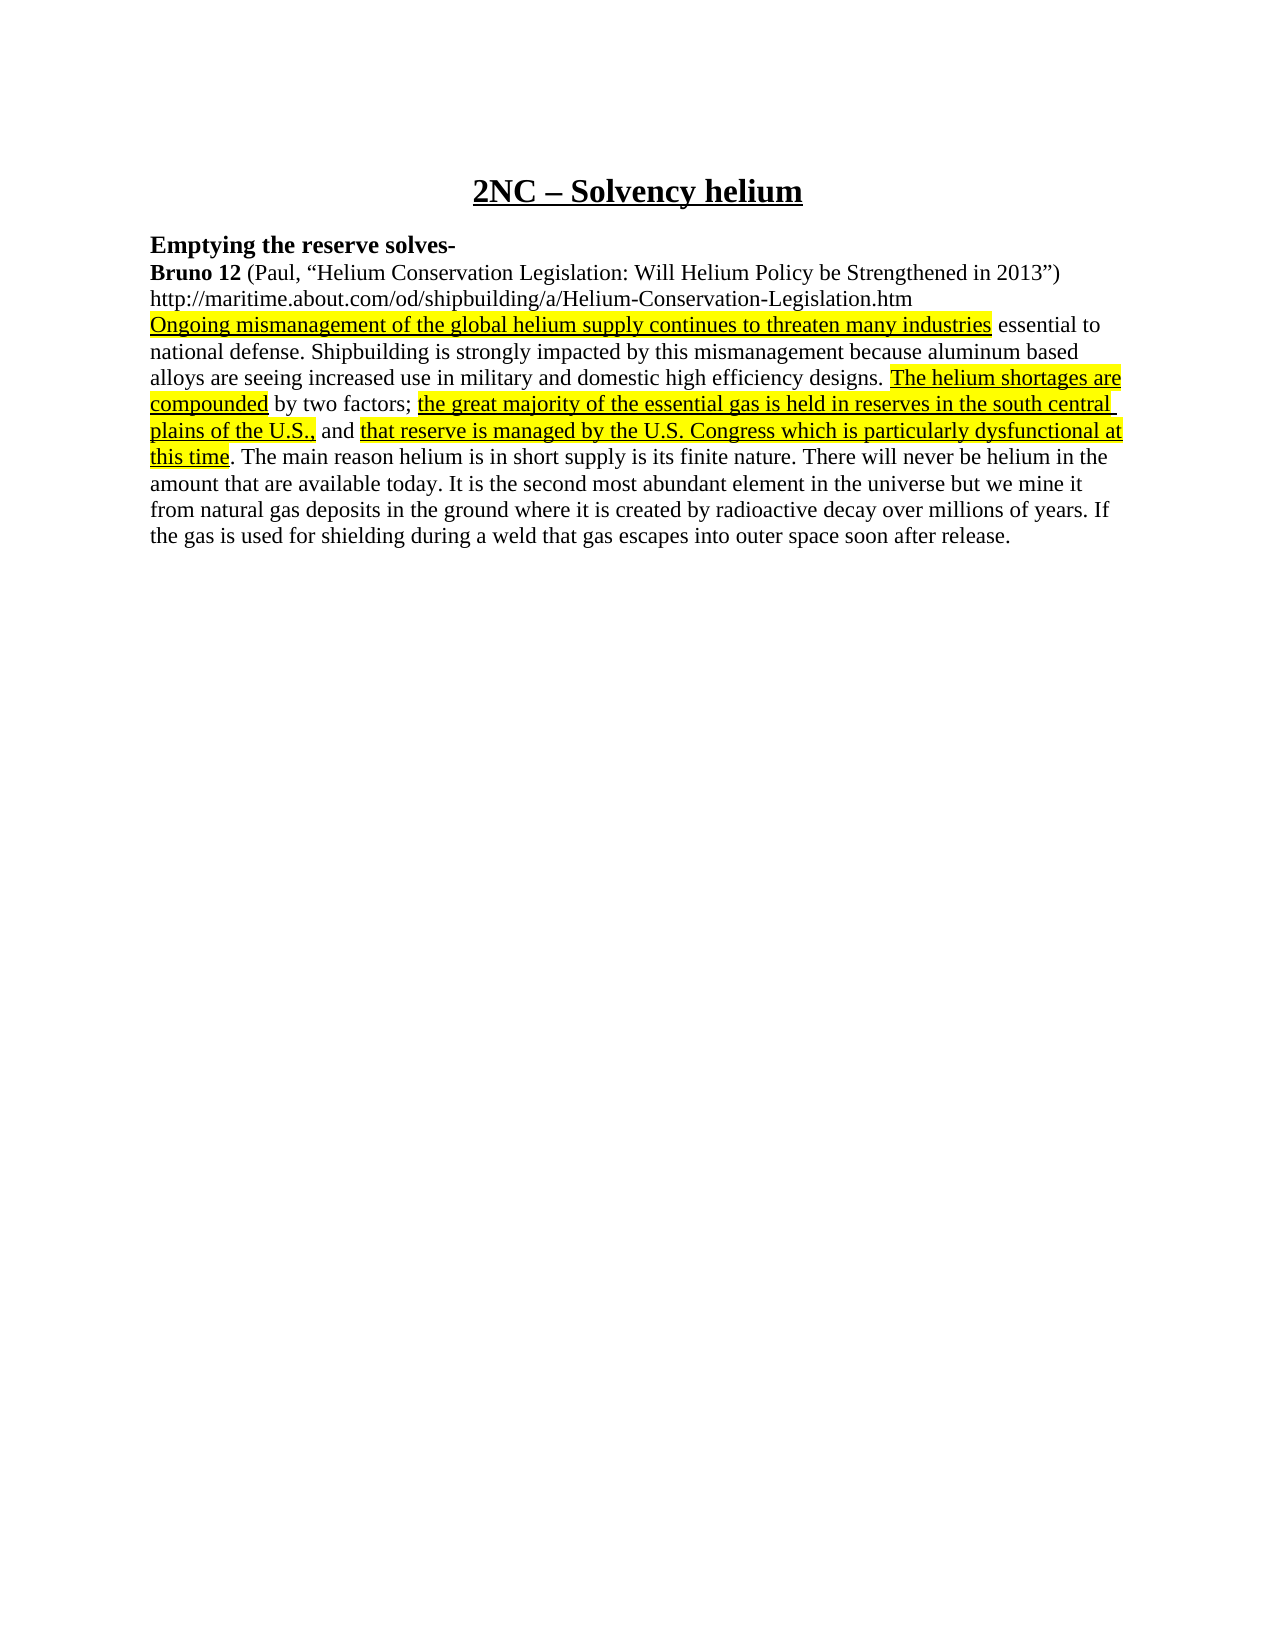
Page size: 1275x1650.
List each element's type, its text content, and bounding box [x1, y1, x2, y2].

text Bruno 12 (Paul, “Helium Conservation Legislation: Will Helium Policy be Strengthened in 2013”) http://maritime.about.com/od/shipbuilding/a/Helium-Conservation-Legislation.htm [150, 259, 1125, 311]
subtitle Emptying the reserve solves- [150, 230, 1125, 259]
text Ongoing mismanagement of the global helium supply continues to threaten many industries essential to national defense. Shipbuilding is strongly impacted by this mismanagement because aluminum based alloys are seeing increased use in military and domestic high efficiency designs. The helium shortages are compounded by two factors; the great majority of the essential gas is held in reserves in the south central plains of the U.S., and that reserve is managed by the U.S. Congress which is particularly dysfunctional at this time. The main reason helium is in short supply is its finite nature. There will never be helium in the amount that are available today. It is the second most abundant element in the universe but we mine it from natural gas deposits in the ground where it is created by radioactive decay over millions of years. If the gas is used for shielding during a weld that gas escapes into outer space soon after release. [150, 311, 1125, 549]
subtitle 2NC – Solvency helium [150, 171, 1125, 209]
